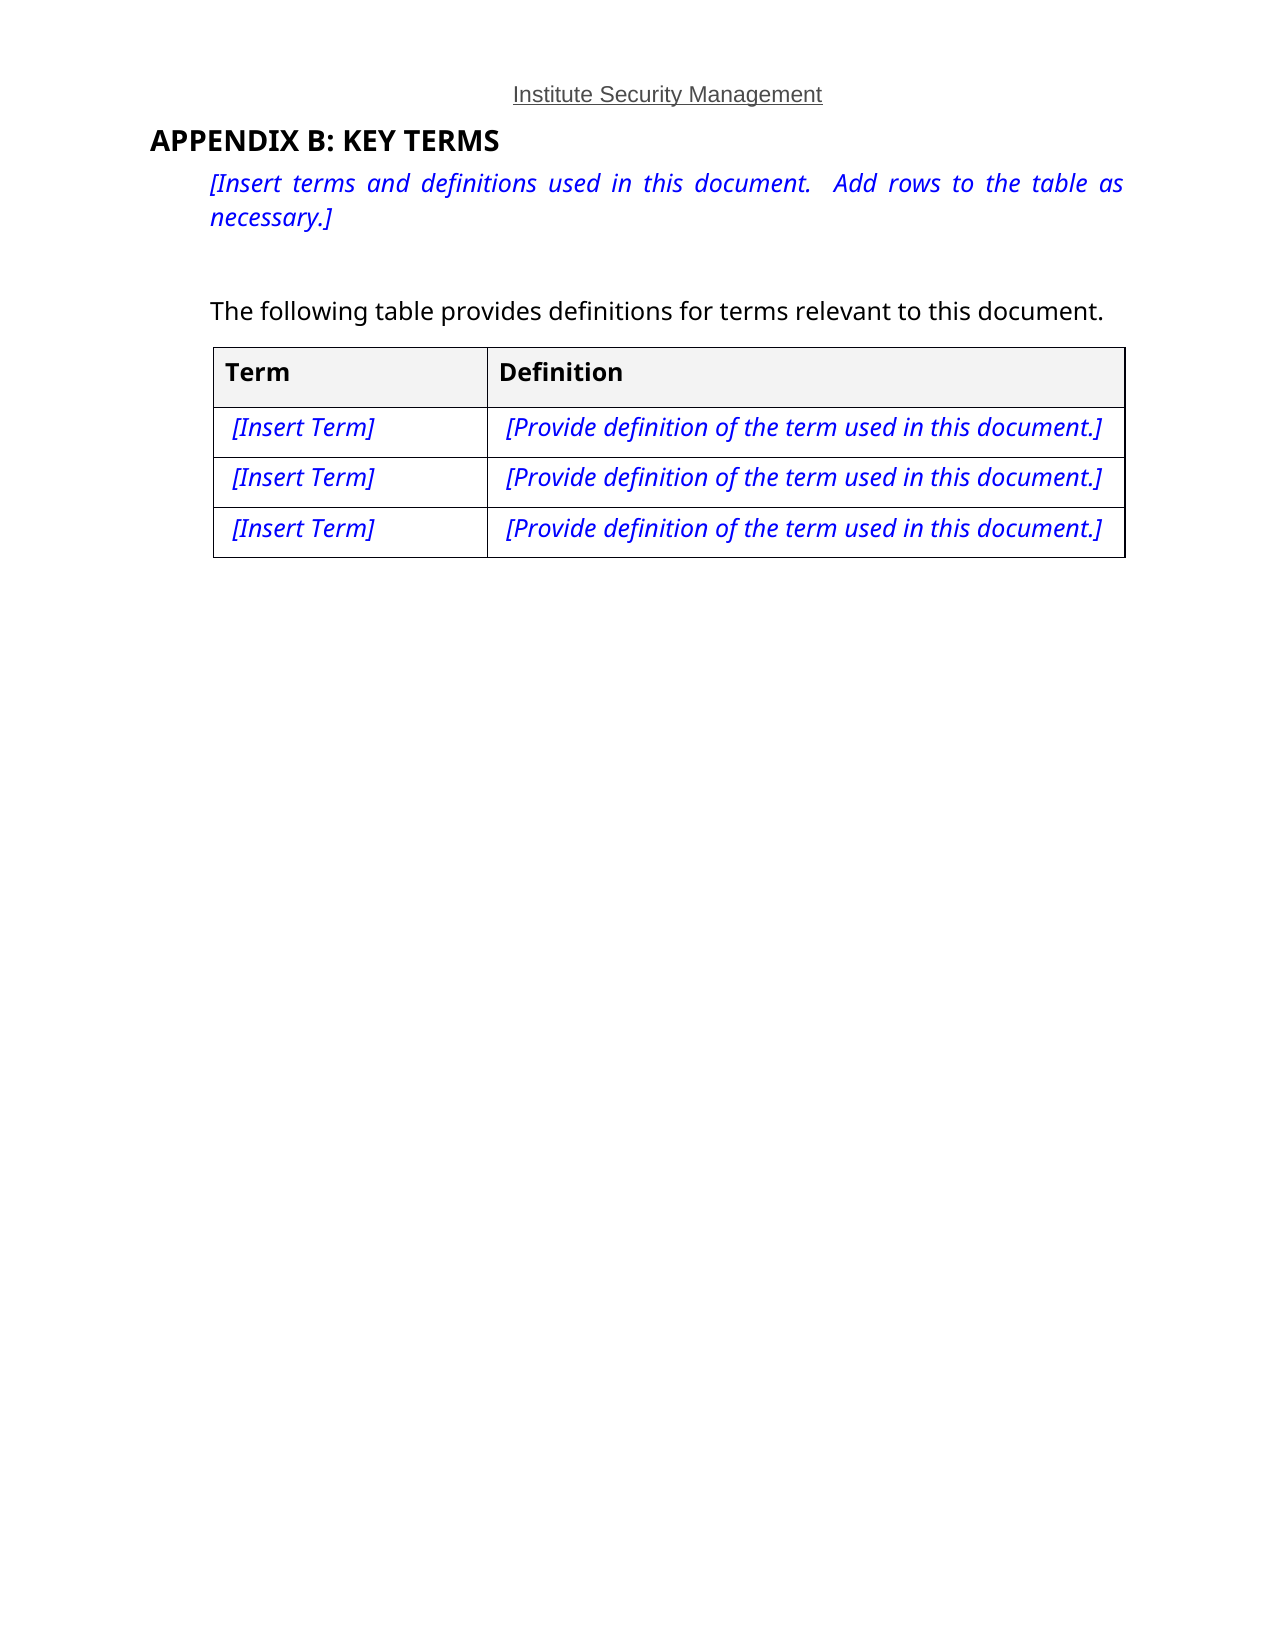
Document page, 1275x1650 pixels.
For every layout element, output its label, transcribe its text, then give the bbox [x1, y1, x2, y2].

table_cell [Insert Term] [214, 408, 487, 457]
text [Insert terms and definitions used in this document. Add rows to the table as necessary.] [210, 166, 1125, 234]
table_header Definition [488, 348, 1124, 407]
text APPENDIX B: KEY TERMS [150, 120, 1125, 160]
table_cell [Insert Term] [214, 508, 487, 557]
table_header Term [214, 348, 487, 407]
table_cell [Provide definition of the term used in this document.] [488, 508, 1124, 557]
table_cell [Provide definition of the term used in this document.] [488, 408, 1124, 457]
text The following table provides definitions for terms relevant to this document. [210, 294, 1125, 328]
table_cell [Insert Term] [214, 458, 487, 507]
table_cell [Provide definition of the term used in this document.] [488, 458, 1124, 507]
